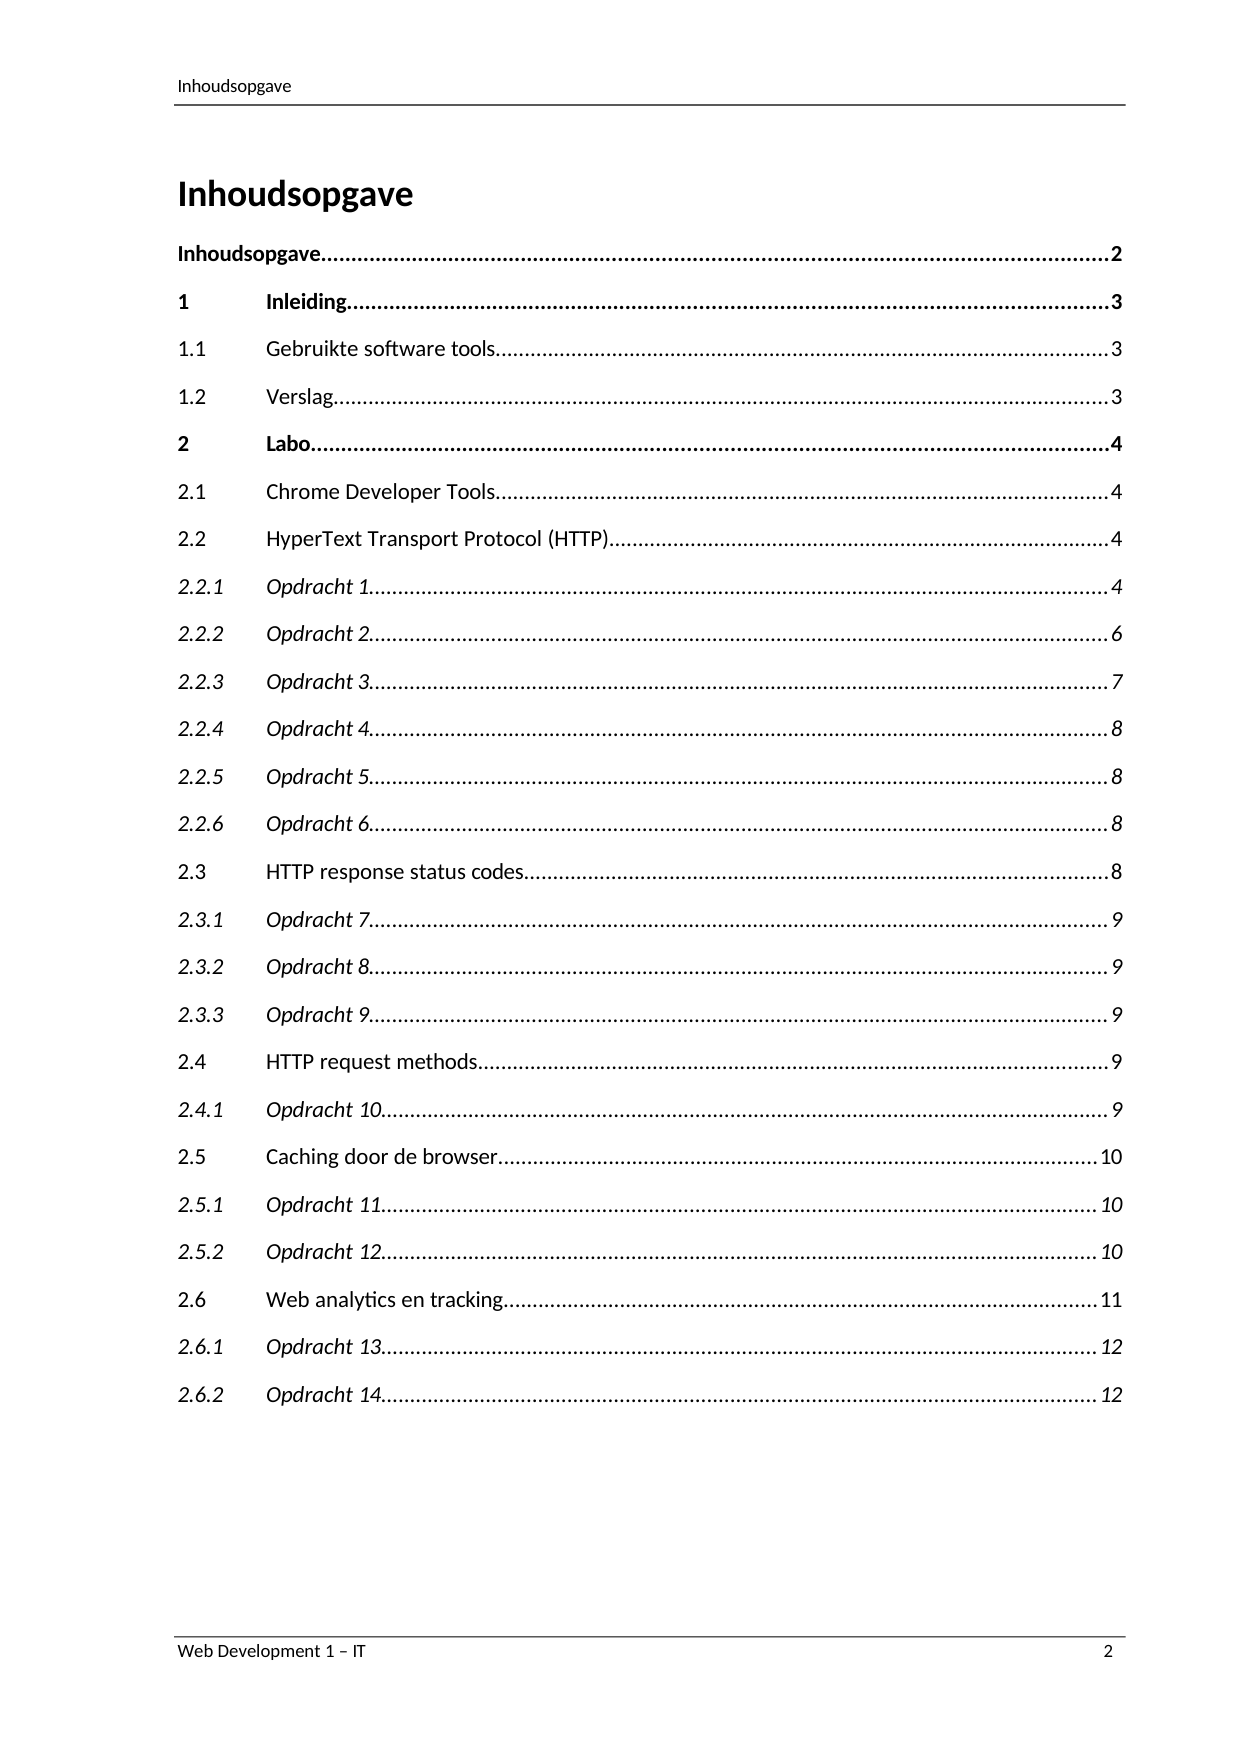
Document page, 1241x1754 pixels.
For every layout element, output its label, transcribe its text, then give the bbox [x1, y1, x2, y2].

subtitle Inhoudsopgave [177, 169, 1134, 215]
